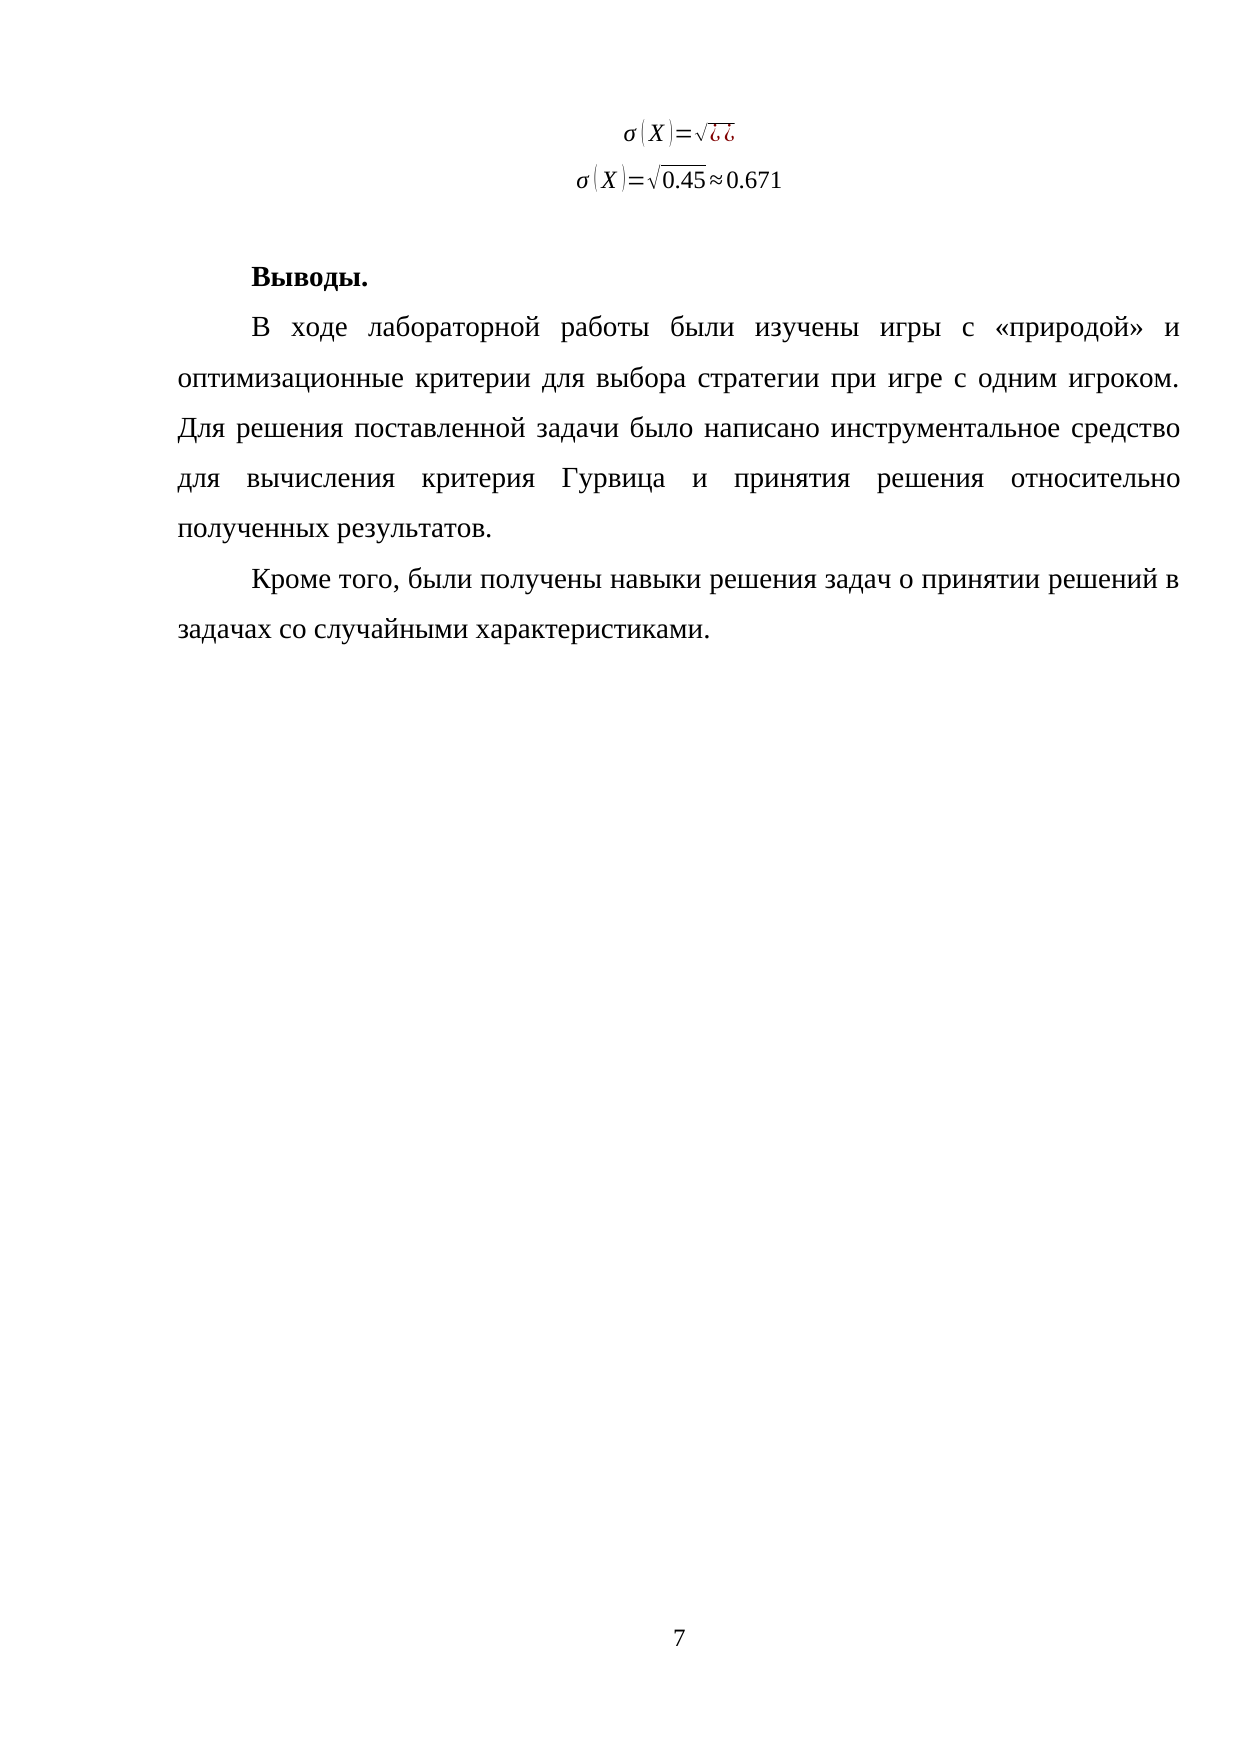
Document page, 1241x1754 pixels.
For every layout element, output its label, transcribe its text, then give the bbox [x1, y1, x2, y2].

text В ходе лабораторной работы были изучены игры с «природой» и оптимизационные критерии для выбора стратегии при игре с одним игроком. Для решения поставленной задачи было написано инструментальное средство для вычисления критерия Гурвица и принятия решения относительно полученных результатов. [177, 309, 1181, 544]
text Кроме того, были получены навыки решения задач о принятии решений в задачах со случайными характеристиками. [177, 561, 1181, 645]
text Выводы. [177, 259, 1181, 293]
